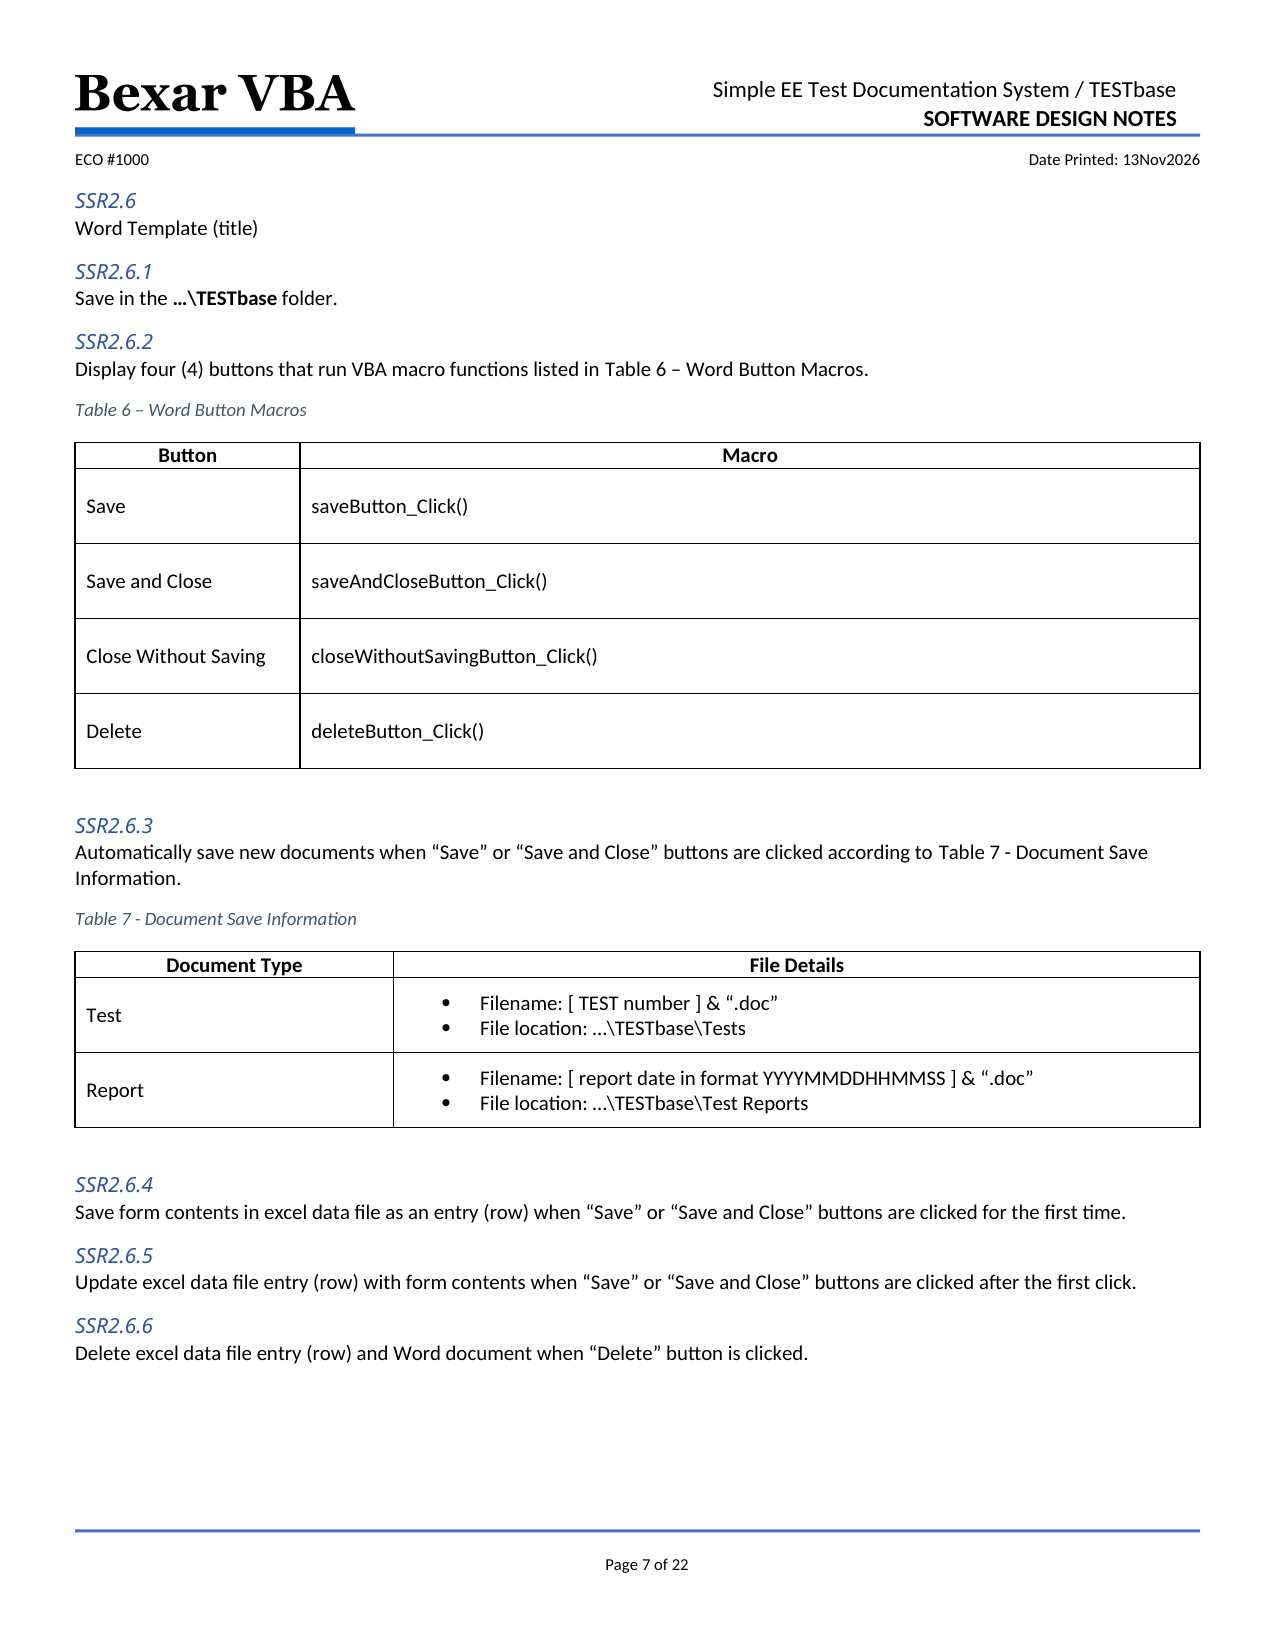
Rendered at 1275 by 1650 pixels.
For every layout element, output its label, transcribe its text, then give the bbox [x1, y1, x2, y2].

subtitle SSR2.6.6 [75, 1311, 1200, 1340]
text Save in the …\TESTbase folder. [75, 285, 1200, 311]
table_cell closeWithoutSavingButton_Click() [301, 619, 1199, 693]
subtitle SSR2.6.5 [75, 1241, 1200, 1269]
text Word Template (title) [75, 215, 1200, 240]
subtitle SSR2.6.4 [75, 1170, 1200, 1199]
subtitle SSR2.6.1 [75, 257, 1200, 285]
table_cell deleteButton_Click() [301, 694, 1199, 768]
text Automatically save new documents when “Save” or “Save and Close” buttons are clicked according to Table 7 - Document Save Information. [75, 839, 1200, 890]
table_header Button [76, 443, 299, 468]
table_cell saveAndCloseButton_Click() [301, 544, 1199, 618]
table_cell Test [76, 978, 393, 1052]
text Save form contents in excel data file as an entry (row) when “Save” or “Save and Close” buttons are clicked for the first time. [75, 1199, 1200, 1224]
table_header Document Type [76, 952, 393, 977]
table_header File Details [394, 952, 1199, 977]
table_header Macro [301, 443, 1199, 468]
subtitle SSR2.6 [75, 186, 1200, 215]
table_cell Delete [76, 694, 299, 768]
text Delete excel data file entry (row) and Word document when “Delete” button is clicked. [75, 1340, 1200, 1365]
table_cell Filename: [ TEST number ] & “.doc” File location: …\TESTbase\Tests [394, 978, 1199, 1052]
table_cell Close Without Saving [76, 619, 299, 693]
subtitle SSR2.6.3 [75, 811, 1200, 839]
table_cell Filename: [ report date in format YYYYMMDDHHMMSS ] & “.doc” File location: …\TESTbase\Test Reports [394, 1053, 1199, 1127]
table_cell saveButton_Click() [301, 469, 1199, 543]
table_cell Save [76, 469, 299, 543]
subtitle SSR2.6.2 [75, 327, 1200, 356]
text Update excel data file entry (row) with form contents when “Save” or “Save and Close” buttons are clicked after the first click. [75, 1269, 1200, 1295]
text Display four (4) buttons that run VBA macro functions listed in Table 6 – Word Button Macros. [75, 356, 1200, 381]
table_cell Save and Close [76, 544, 299, 618]
table_cell Report [76, 1053, 393, 1127]
picture [75, 75, 356, 134]
